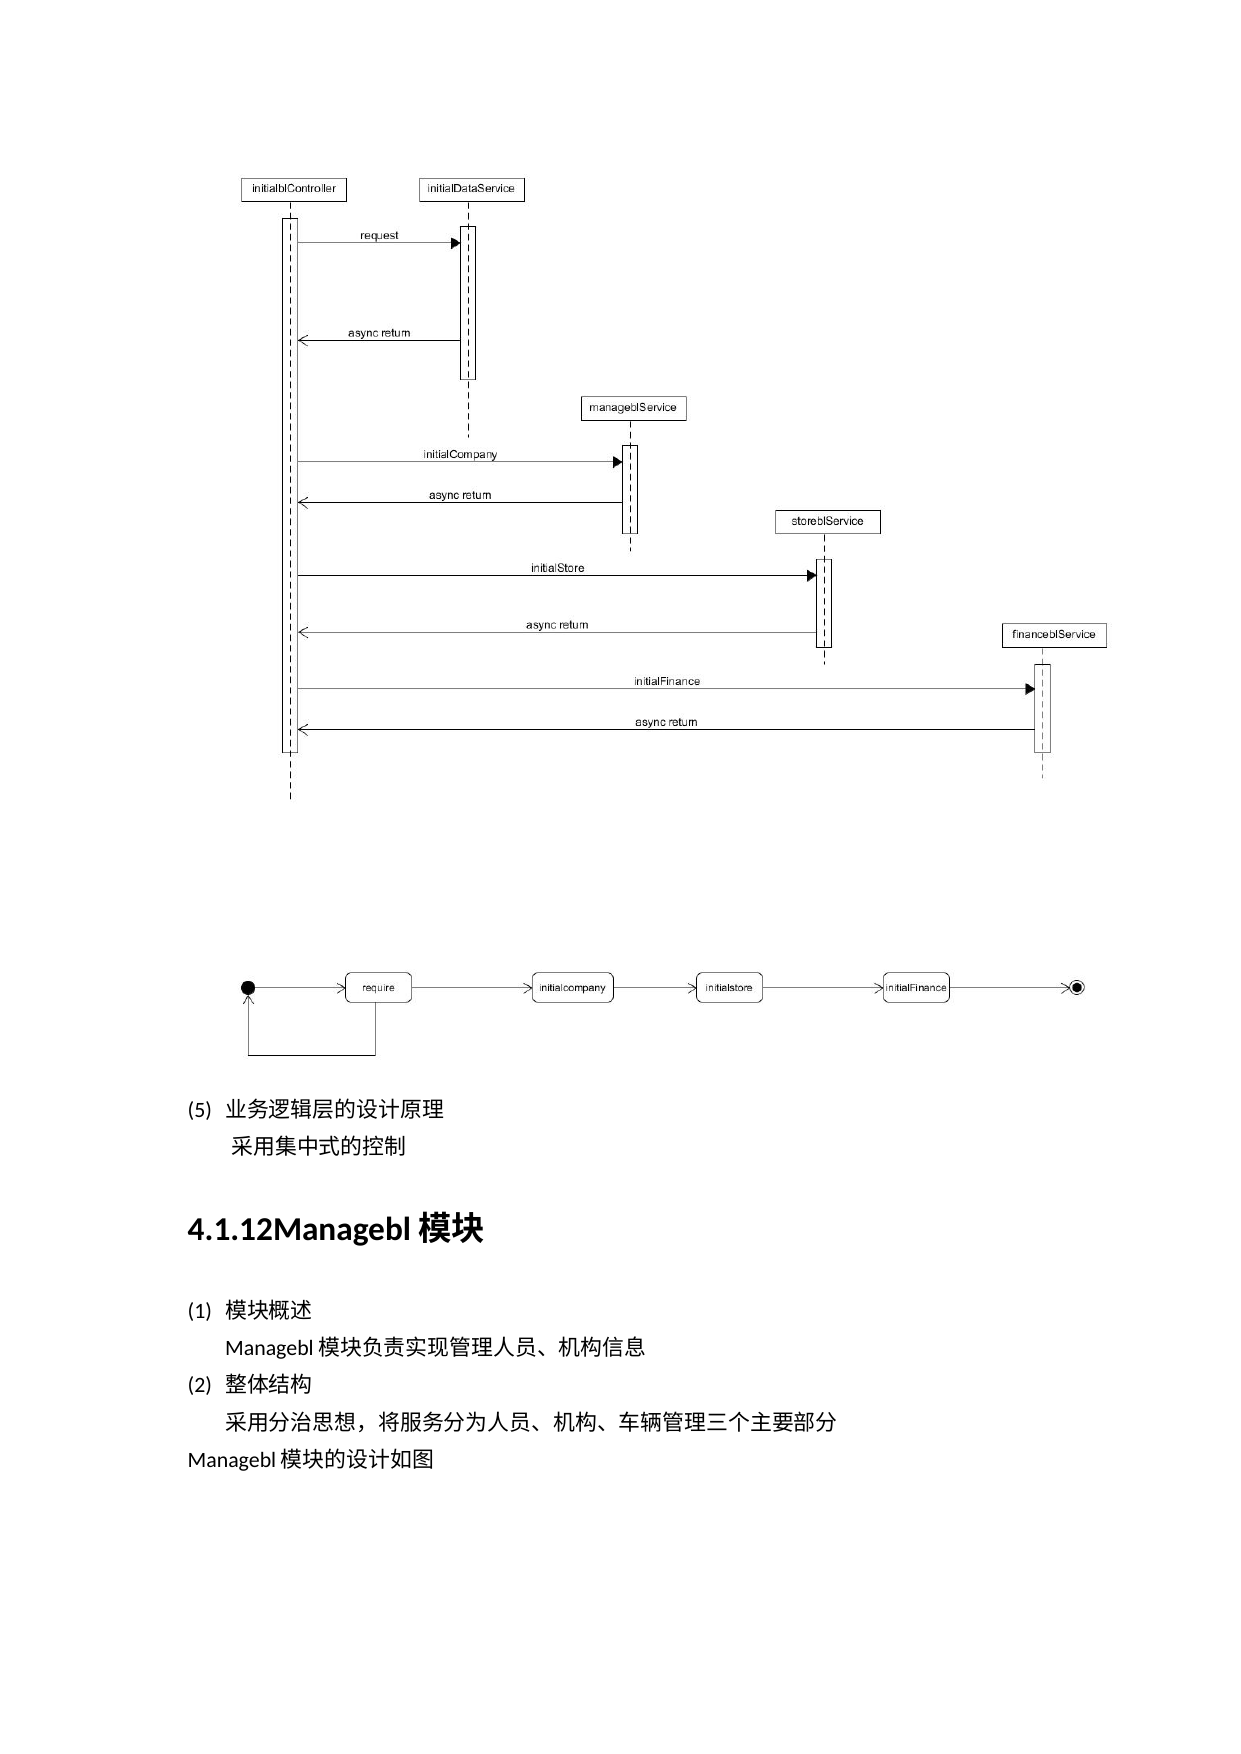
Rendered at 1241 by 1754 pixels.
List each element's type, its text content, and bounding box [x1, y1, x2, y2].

text Managebl模块的设计如图 [187, 1441, 1053, 1474]
list Managebl模块负责实现管理人员、机构信息 [225, 1330, 1053, 1362]
list 采用集中式的控制 [231, 1129, 1053, 1161]
picture [225, 957, 1099, 1085]
list 模块概述 [187, 1292, 1053, 1325]
list 业务逻辑层的设计原理 [187, 1092, 1053, 1124]
list 整体结构 [187, 1367, 1053, 1399]
list 采用分治思想，将服务分为人员、机构、车辆管理三个主要部分 [225, 1404, 1053, 1437]
picture [225, 162, 1123, 834]
subtitle 4.1.12Managebl模块 [187, 1193, 1053, 1258]
